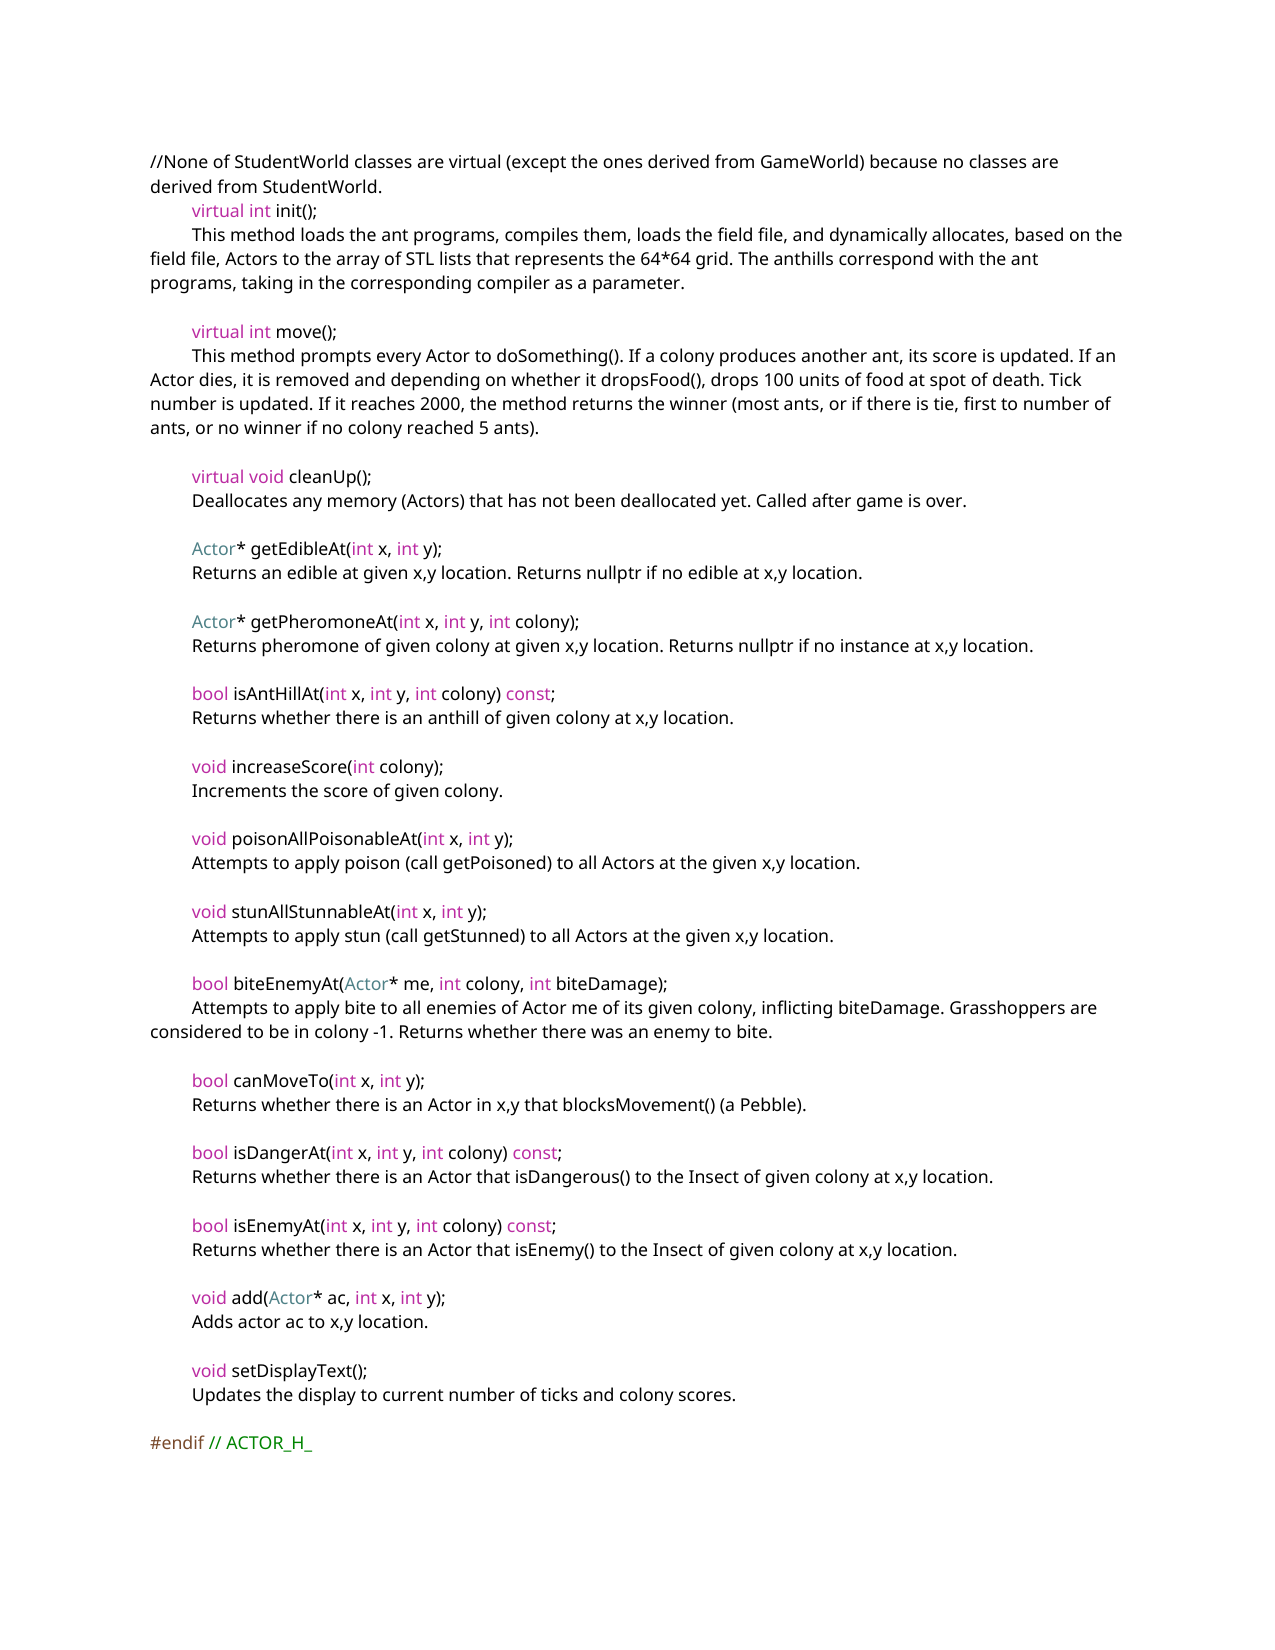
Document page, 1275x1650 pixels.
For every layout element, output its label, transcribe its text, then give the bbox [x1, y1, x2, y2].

text Actor* getEdibleAt(int x, int y); [150, 537, 1125, 561]
text #endif // ACTOR_H_ [150, 1431, 1125, 1455]
text void setDisplayText(); [150, 1358, 1125, 1382]
text Increments the score of given colony. [150, 778, 1125, 802]
text This method prompts every Actor to doSomething(). If a colony produces another ant, its score is updated. If an Actor dies, it is removed and depending on whether it dropsFood(), drops 100 units of food at spot of death. Tick number is updated. If it reaches 2000, the method returns the winner (most ants, or if there is tie, first to number of ants, or no winner if no colony reached 5 ants). [150, 343, 1125, 440]
text virtual void cleanUp(); [150, 464, 1125, 488]
text Returns whether there is an Actor that isEnemy() to the Insect of given colony at x,y location. [150, 1237, 1125, 1262]
text This method loads the ant programs, compiles them, loads the field file, and dynamically allocates, based on the field file, Actors to the array of STL lists that represents the 64*64 grid. The anthills correspond with the ant programs, taking in the corresponding compiler as a parameter. [150, 222, 1125, 295]
text Updates the display to current number of ticks and colony scores. [150, 1382, 1125, 1407]
text bool biteEnemyAt(Actor* me, int colony, int biteDamage); [150, 972, 1125, 996]
text Returns an edible at given x,y location. Returns nullptr if no edible at x,y location. [150, 561, 1125, 585]
text bool isDangerAt(int x, int y, int colony) const; [150, 1141, 1125, 1165]
text bool isEnemyAt(int x, int y, int colony) const; [150, 1213, 1125, 1237]
text Returns whether there is an Actor in x,y that blocksMovement() (a Pebble). [150, 1092, 1125, 1117]
text void poisonAllPoisonableAt(int x, int y); [150, 827, 1125, 851]
text //None of StudentWorld classes are virtual (except the ones derived from GameWorld) because no classes are derived from StudentWorld. [150, 150, 1125, 198]
text void stunAllStunnableAt(int x, int y); [150, 899, 1125, 923]
text virtual int move(); [150, 319, 1125, 343]
text Returns whether there is an anthill of given colony at x,y location. [150, 706, 1125, 730]
text bool canMoveTo(int x, int y); [150, 1068, 1125, 1092]
text bool isAntHillAt(int x, int y, int colony) const; [150, 682, 1125, 706]
text Attempts to apply bite to all enemies of Actor me of its given colony, inflicting biteDamage. Grasshoppers are considered to be in colony -1. Returns whether there was an enemy to bite. [150, 996, 1125, 1044]
text Attempts to apply stun (call getStunned) to all Actors at the given x,y location. [150, 923, 1125, 947]
text Returns whether there is an Actor that isDangerous() to the Insect of given colony at x,y location. [150, 1165, 1125, 1189]
text void increaseScore(int colony); [150, 754, 1125, 778]
text void add(Actor* ac, int x, int y); [150, 1286, 1125, 1310]
text Adds actor ac to x,y location. [150, 1310, 1125, 1334]
text Actor* getPheromoneAt(int x, int y, int colony); [150, 609, 1125, 633]
text Returns pheromone of given colony at given x,y location. Returns nullptr if no instance at x,y location. [150, 633, 1125, 657]
text Deallocates any memory (Actors) that has not been deallocated yet. Called after game is over. [150, 488, 1125, 512]
text virtual int init(); [150, 198, 1125, 222]
text Attempts to apply poison (call getPoisoned) to all Actors at the given x,y location. [150, 851, 1125, 875]
